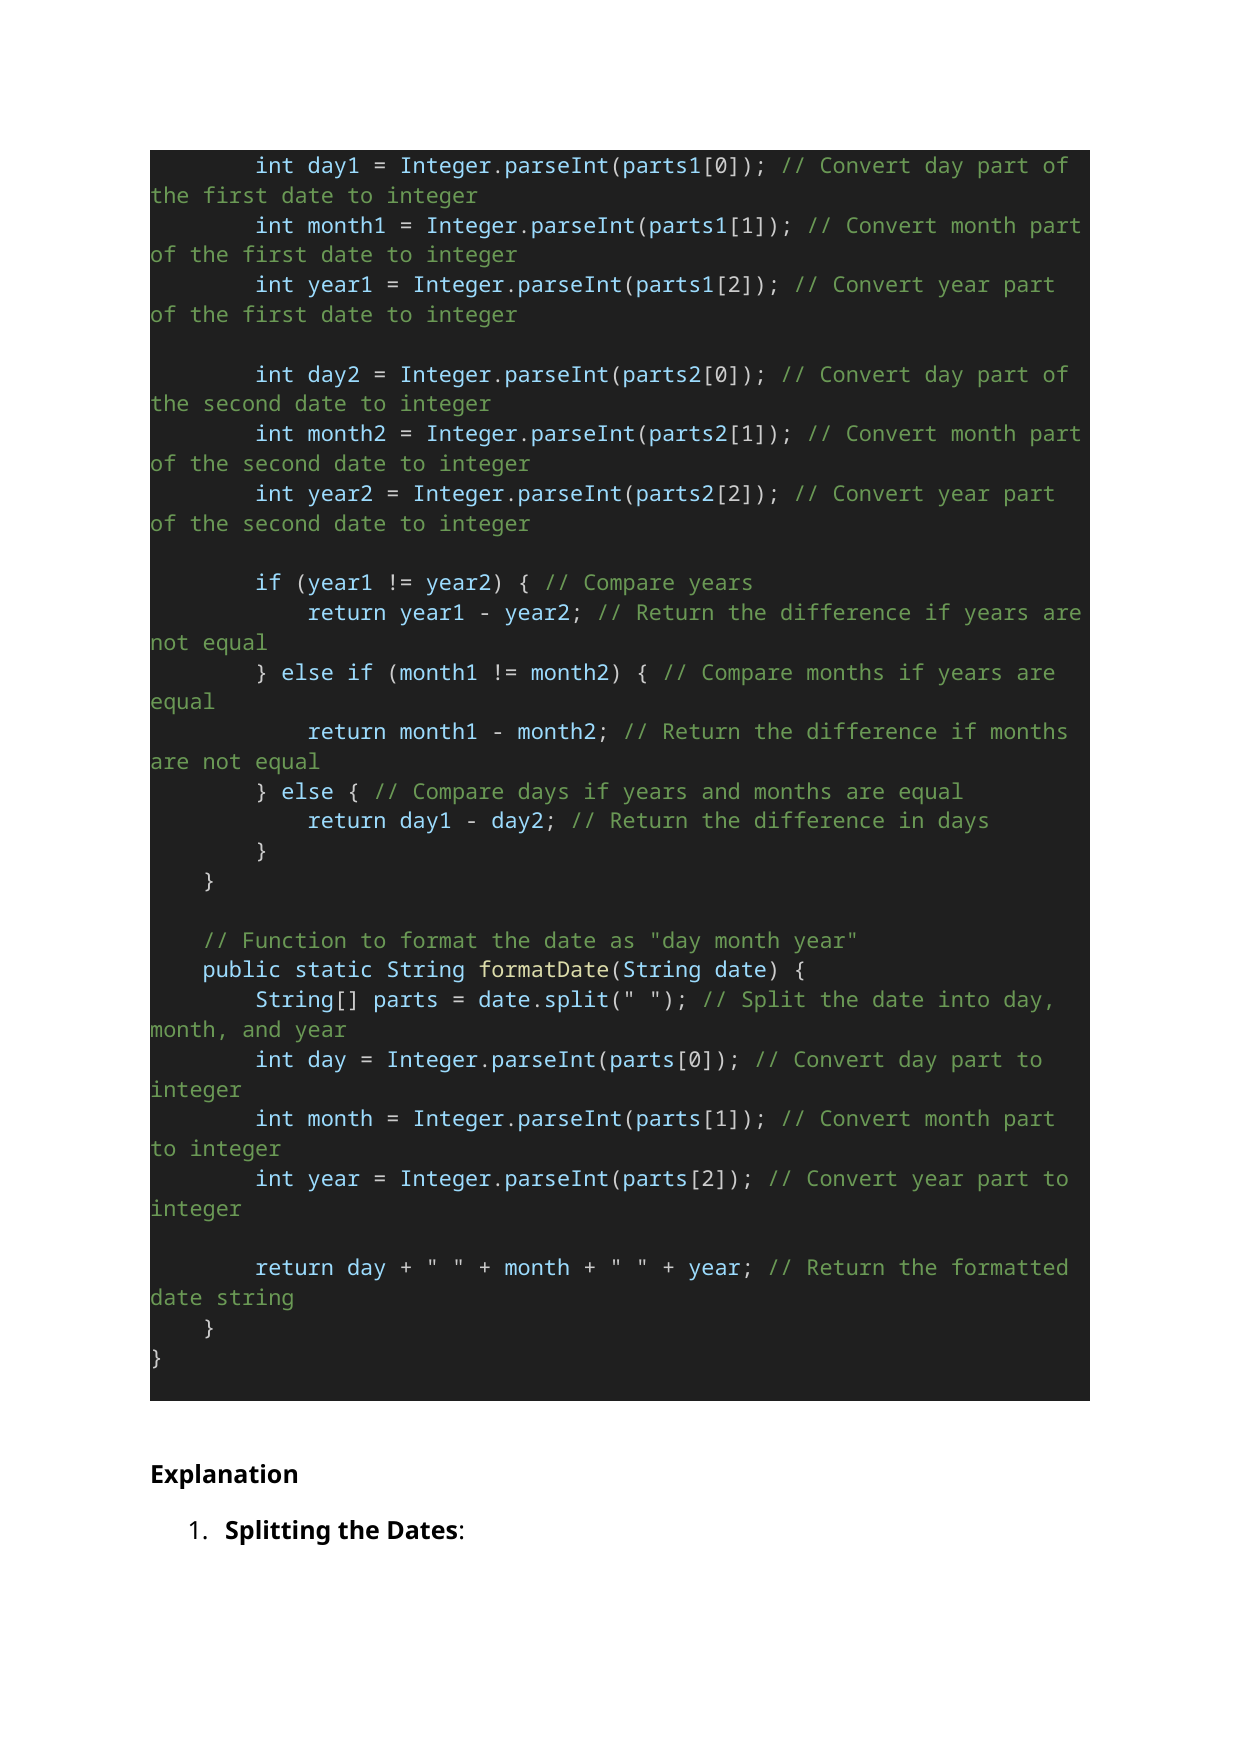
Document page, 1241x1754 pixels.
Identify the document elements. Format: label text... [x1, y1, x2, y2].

text } else { // Compare days if years and months are equal [150, 776, 1090, 805]
text int day = Integer.parseInt(parts[0]); // Convert day part to integer [150, 1044, 1090, 1103]
text int day2 = Integer.parseInt(parts2[0]); // Convert day part of the second date to integer [150, 358, 1090, 418]
text return day1 - day2; // Return the difference in days [150, 805, 1090, 835]
text int year = Integer.parseInt(parts[2]); // Convert year part to integer [150, 1163, 1090, 1222]
text } [150, 1342, 1090, 1371]
text int year2 = Integer.parseInt(parts2[2]); // Convert year part of the second date to integer [150, 478, 1090, 537]
text } else if (month1 != month2) { // Compare months if years are equal [150, 656, 1090, 716]
text } [150, 1312, 1090, 1342]
text return day + " " + month + " " + year; // Return the formatted date string [150, 1252, 1090, 1312]
text return month1 - month2; // Return the difference if months are not equal [150, 716, 1090, 776]
text Explanation [150, 1457, 1090, 1491]
text int month2 = Integer.parseInt(parts2[1]); // Convert month part of the second date to integer [150, 418, 1090, 478]
text int year1 = Integer.parseInt(parts1[2]); // Convert year part of the first date to integer [150, 269, 1090, 329]
text int day1 = Integer.parseInt(parts1[0]); // Convert day part of the first date to integer [150, 150, 1090, 209]
text String[] parts = date.split(" "); // Split the date into day, month, and year [150, 984, 1090, 1044]
list Splitting the Dates: [187, 1513, 1090, 1547]
text return year1 - year2; // Return the difference if years are not equal [150, 597, 1090, 656]
text } [150, 835, 1090, 865]
text // Function to format the date as "day month year" [150, 924, 1090, 954]
text } [150, 865, 1090, 895]
text if (year1 != year2) { // Compare years [150, 567, 1090, 597]
text int month1 = Integer.parseInt(parts1[1]); // Convert month part of the first date to integer [150, 209, 1090, 269]
text int month = Integer.parseInt(parts[1]); // Convert month part to integer [150, 1103, 1090, 1163]
text public static String formatDate(String date) { [150, 954, 1090, 984]
